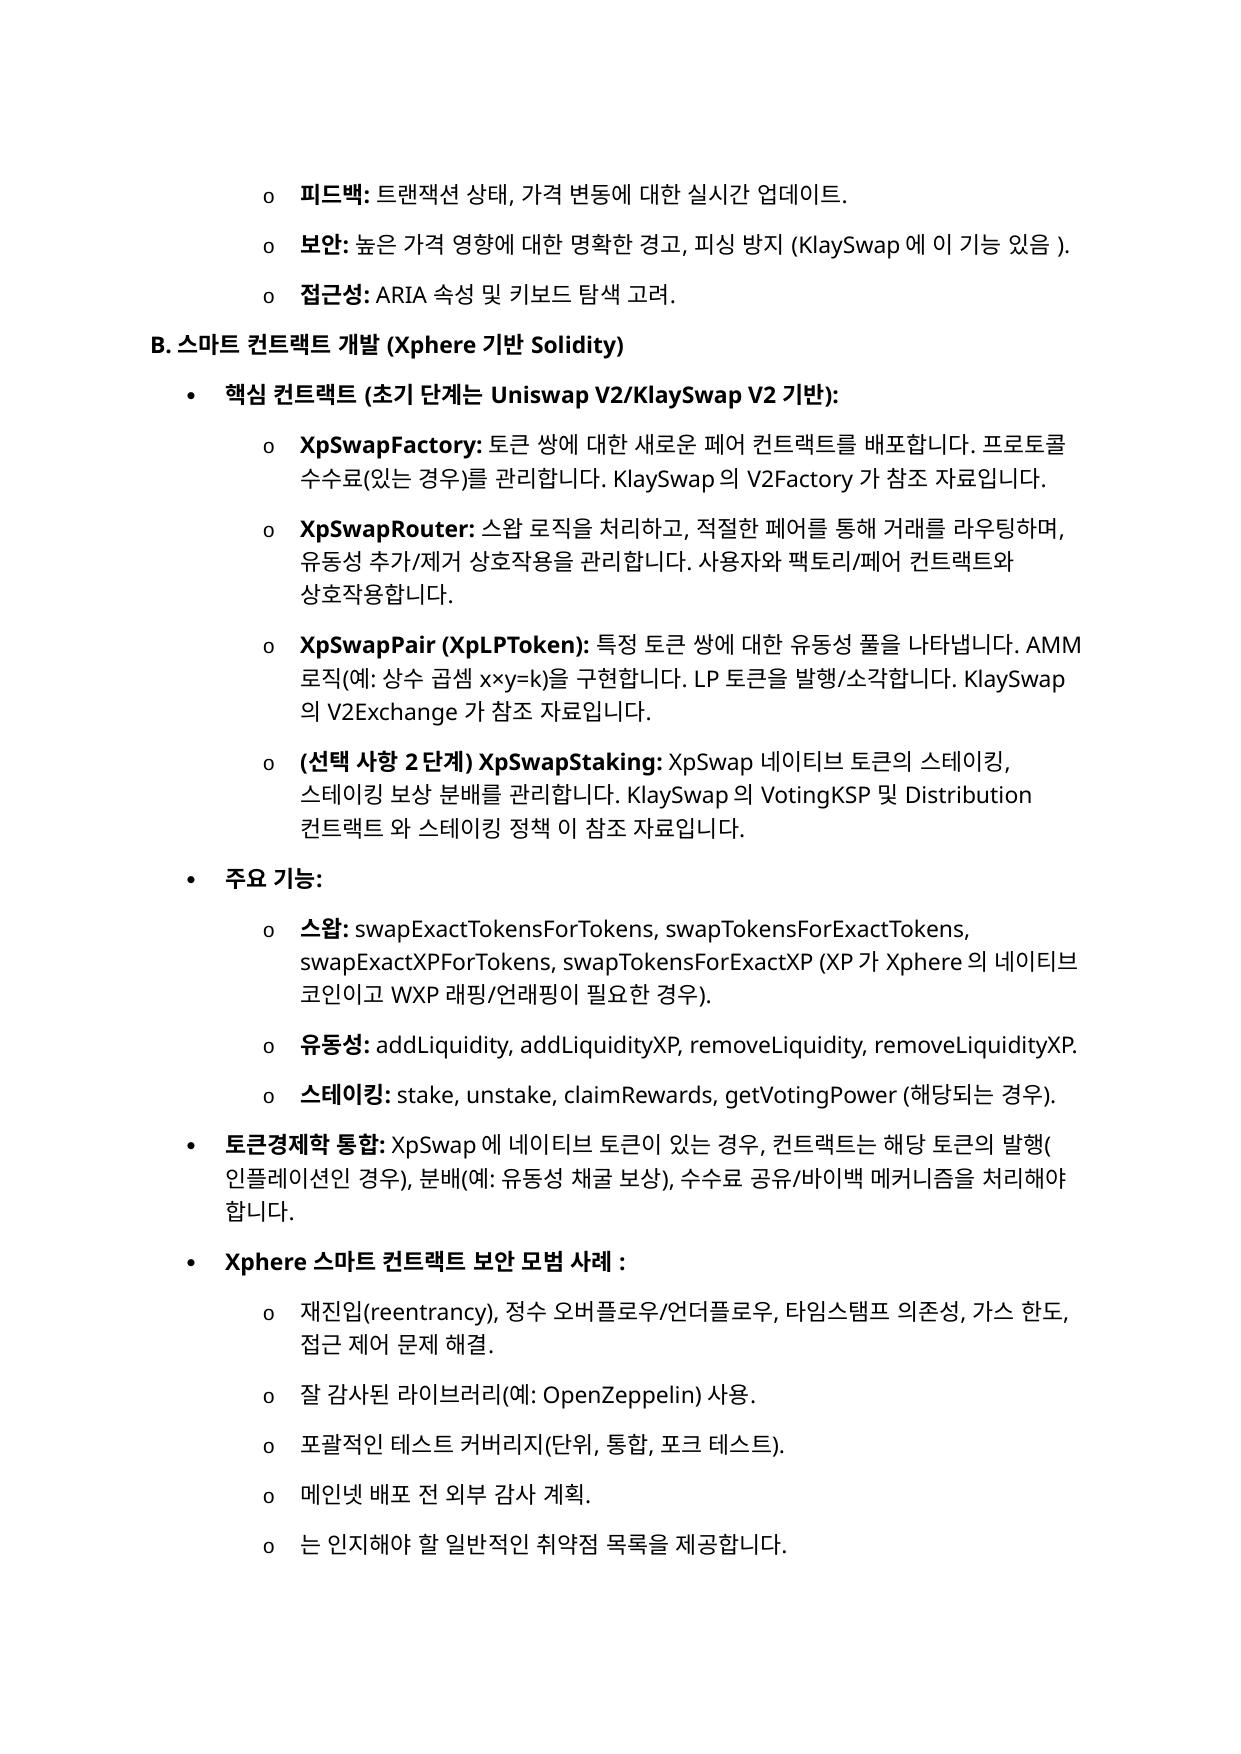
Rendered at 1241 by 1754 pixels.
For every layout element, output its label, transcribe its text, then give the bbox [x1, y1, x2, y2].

list 피드백: 트랜잭션 상태, 가격 변동에 대한 실시간 업데이트. [262, 177, 1090, 211]
list 주요 기능: [187, 861, 1090, 894]
list 접근성: ARIA 속성 및 키보드 탐색 고려. [262, 277, 1090, 311]
list 는 인지해야 할 일반적인 취약점 목록을 제공합니다. [262, 1527, 1090, 1561]
list 재진입(reentrancy), 정수 오버플로우/언더플로우, 타임스탬프 의존성, 가스 한도, 접근 제어 문제 해결. [262, 1294, 1090, 1361]
list 스테이킹: stake, unstake, claimRewards, getVotingPower (해당되는 경우). [262, 1077, 1090, 1111]
list 유동성: addLiquidity, addLiquidityXP, removeLiquidity, removeLiquidityXP. [262, 1027, 1090, 1061]
list 보안: 높은 가격 영향에 대한 명확한 경고, 피싱 방지 (KlaySwap에 이 기능 있음 ). [262, 227, 1090, 261]
list XpSwapRouter: 스왑 로직을 처리하고, 적절한 페어를 통해 거래를 라우팅하며, 유동성 추가/제거 상호작용을 관리합니다. 사용자와 팩토리/페어 컨트랙트와 상호작용합니다. [262, 511, 1090, 611]
list 토큰경제학 통합: XpSwap에 네이티브 토큰이 있는 경우, 컨트랙트는 해당 토큰의 발행(인플레이션인 경우), 분배(예: 유동성 채굴 보상), 수수료 공유/바이백 메커니즘을 처리해야 합니다. [187, 1127, 1090, 1227]
list Xphere 스마트 컨트랙트 보안 모범 사례 : [187, 1244, 1090, 1277]
list (선택 사항 2단계) XpSwapStaking: XpSwap 네이티브 토큰의 스테이킹, 스테이킹 보상 분배를 관리합니다. KlaySwap의 VotingKSP 및 Distribution 컨트랙트 와 스테이킹 정책 이 참조 자료입니다. [262, 744, 1090, 844]
list 잘 감사된 라이브러리(예: OpenZeppelin) 사용. [262, 1377, 1090, 1411]
list XpSwapFactory: 토큰 쌍에 대한 새로운 페어 컨트랙트를 배포합니다. 프로토콜 수수료(있는 경우)를 관리합니다. KlaySwap의 V2Factory 가 참조 자료입니다. [262, 427, 1090, 494]
list XpSwapPair (XpLPToken): 특정 토큰 쌍에 대한 유동성 풀을 나타냅니다. AMM 로직(예: 상수 곱셈 x×y=k)을 구현합니다. LP 토큰을 발행/소각합니다. KlaySwap의 V2Exchange 가 참조 자료입니다. [262, 627, 1090, 727]
list 메인넷 배포 전 외부 감사 계획. [262, 1477, 1090, 1511]
list 포괄적인 테스트 커버리지(단위, 통합, 포크 테스트). [262, 1427, 1090, 1461]
text B. 스마트 컨트랙트 개발 (Xphere 기반 Solidity) [150, 327, 1090, 361]
list 핵심 컨트랙트 (초기 단계는 Uniswap V2/KlaySwap V2 기반): [187, 377, 1090, 411]
list 스왑: swapExactTokensForTokens, swapTokensForExactTokens, swapExactXPForTokens, swapTokensForExactXP (XP가 Xphere의 네이티브 코인이고 WXP 래핑/언래핑이 필요한 경우). [262, 911, 1090, 1011]
